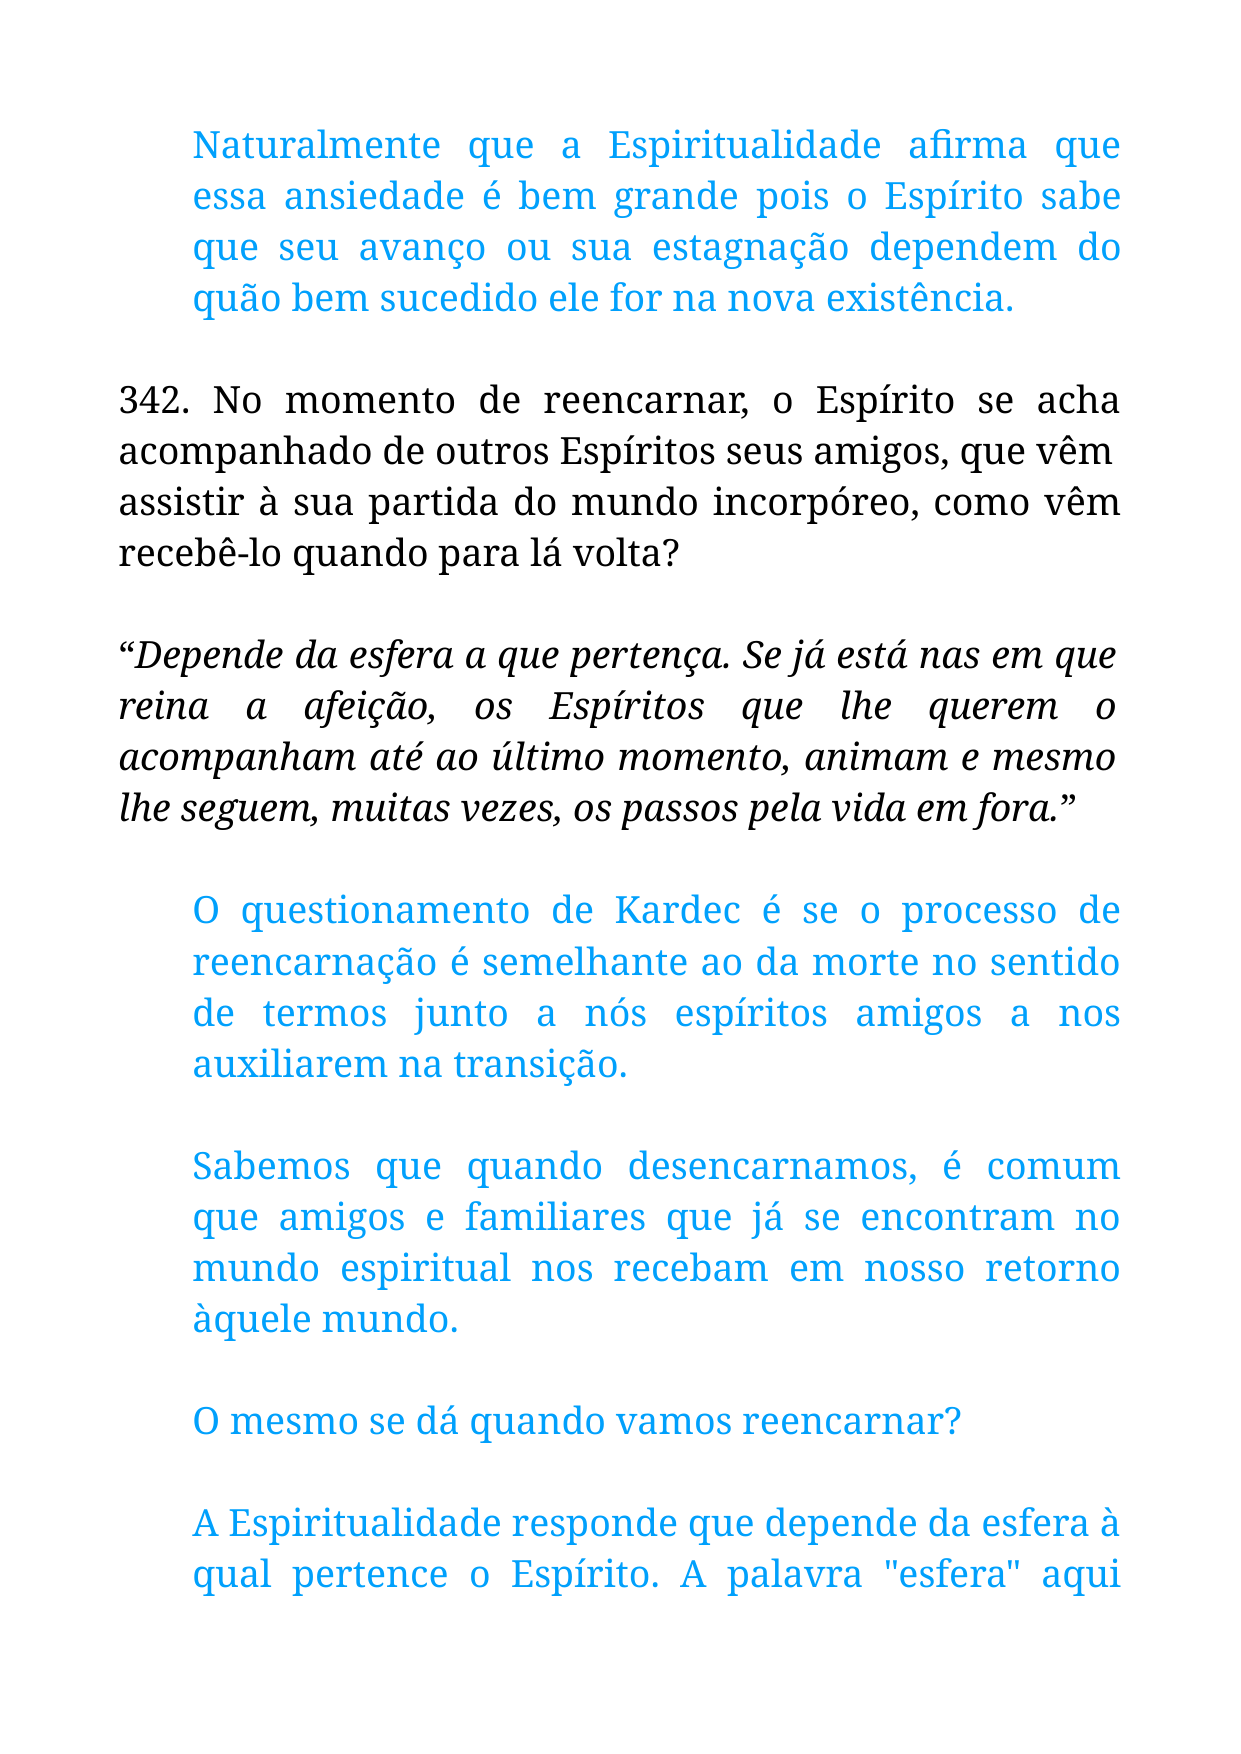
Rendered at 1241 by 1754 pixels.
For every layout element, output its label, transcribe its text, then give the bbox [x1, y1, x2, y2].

text assistir à sua partida do mundo incorpóreo, como vêm recebê-lo quando para lá volta? [118, 475, 1122, 577]
text “Depende da esfera a que pertença. Se já está nas em que reina a afeição, os Espíritos que lhe querem o acompanham até ao último momento, animam e mesmo lhe seguem, muitas vezes, os passos pela vida em fora.” [118, 628, 1122, 833]
text 342. No momento de reencarnar, o Espírito se acha acompanhado de outros Espíritos seus amigos, que vêm [118, 373, 1122, 475]
text O mesmo se dá quando vamos reencarnar? [192, 1394, 1122, 1445]
text Naturalmente que a Espiritualidade afirma que essa ansiedade é bem grande pois o Espírito sabe que seu avanço ou sua estagnação dependem do quão bem sucedido ele for na nova existência. [192, 118, 1122, 322]
text Sabemos que quando desencarnamos, é comum que amigos e familiares que já se encontram no mundo espiritual nos recebam em nosso retorno àquele mundo. [192, 1139, 1122, 1343]
text O questionamento de Kardec é se o processo de reencarnação é semelhante ao da morte no sentido de termos junto a nós espíritos amigos a nos auxiliarem na transição. [192, 884, 1122, 1088]
